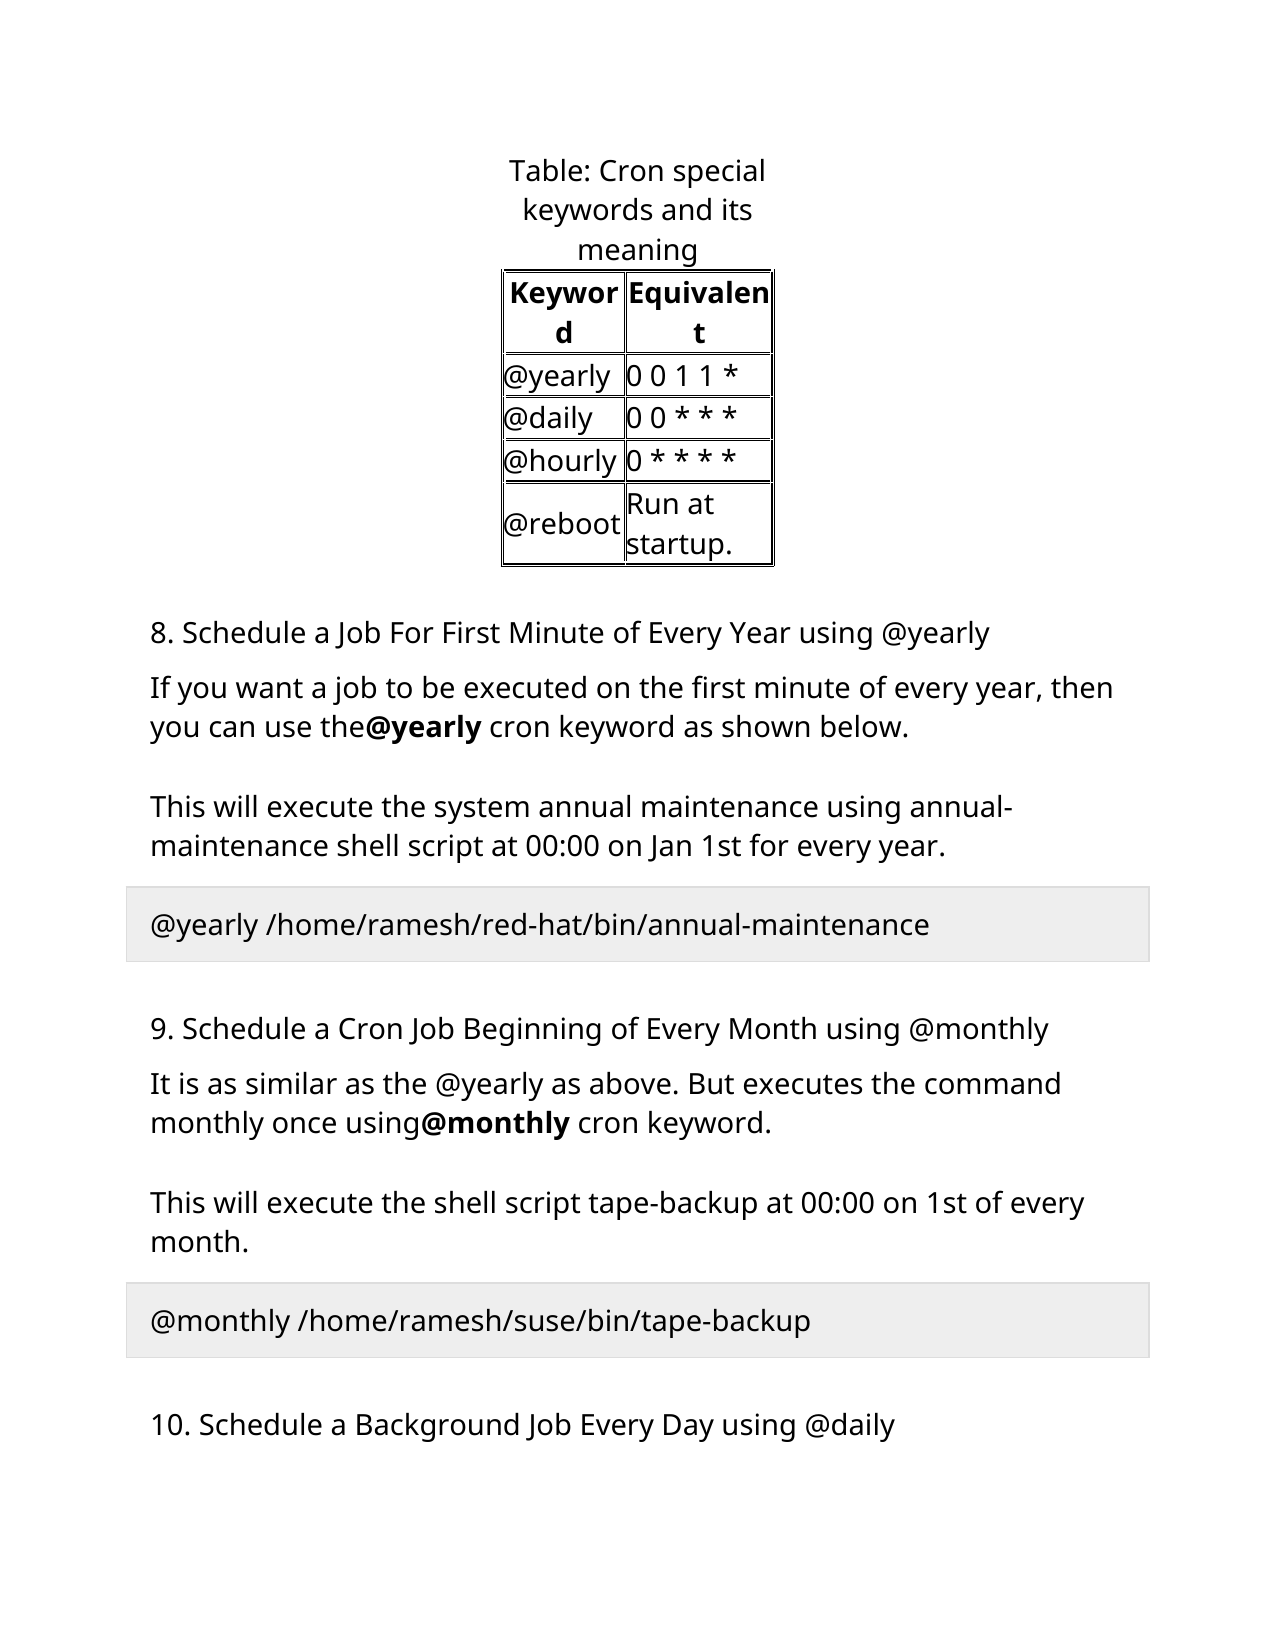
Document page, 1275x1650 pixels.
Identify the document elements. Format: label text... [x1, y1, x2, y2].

table_cell @yearly [502, 352, 626, 394]
text @yearly /home/ramesh/red-hat/bin/annual-maintenance [127, 888, 1148, 961]
table_cell 0 0 * * * [627, 395, 772, 437]
table_cell @daily [504, 395, 624, 437]
text @monthly /home/ramesh/suse/bin/tape-backup [127, 1284, 1148, 1357]
text If you want a job to be executed on the first minute of every year, then you can use the@yearly cron keyword as shown below. This will execute the system annual maintenance using annual-maintenance shell script at 00:00 on Jan 1st for every year. [150, 667, 1125, 865]
table_cell 0 * * * * [627, 438, 772, 480]
table_header Table: Cron special keywords and its meaning [502, 150, 773, 269]
table_cell 0 0 1 1 * [626, 352, 773, 394]
table_cell @reboot [504, 480, 626, 563]
table_cell Equivalent [627, 269, 773, 352]
table_cell Run at startup. [626, 480, 772, 563]
text 10. Schedule a Background Job Every Day using @daily [150, 1404, 1125, 1444]
table_cell @hourly [504, 438, 624, 480]
text 8. Schedule a Job For First Minute of Every Year using @yearly [150, 612, 1125, 652]
text It is as similar as the @yearly as above. But executes the command monthly once using@monthly cron keyword. This will execute the shell script tape-backup at 00:00 on 1st of every month. [150, 1063, 1125, 1261]
table_cell Keyword [502, 269, 624, 352]
text 9. Schedule a Cron Job Beginning of Every Month using @monthly [150, 1008, 1125, 1048]
